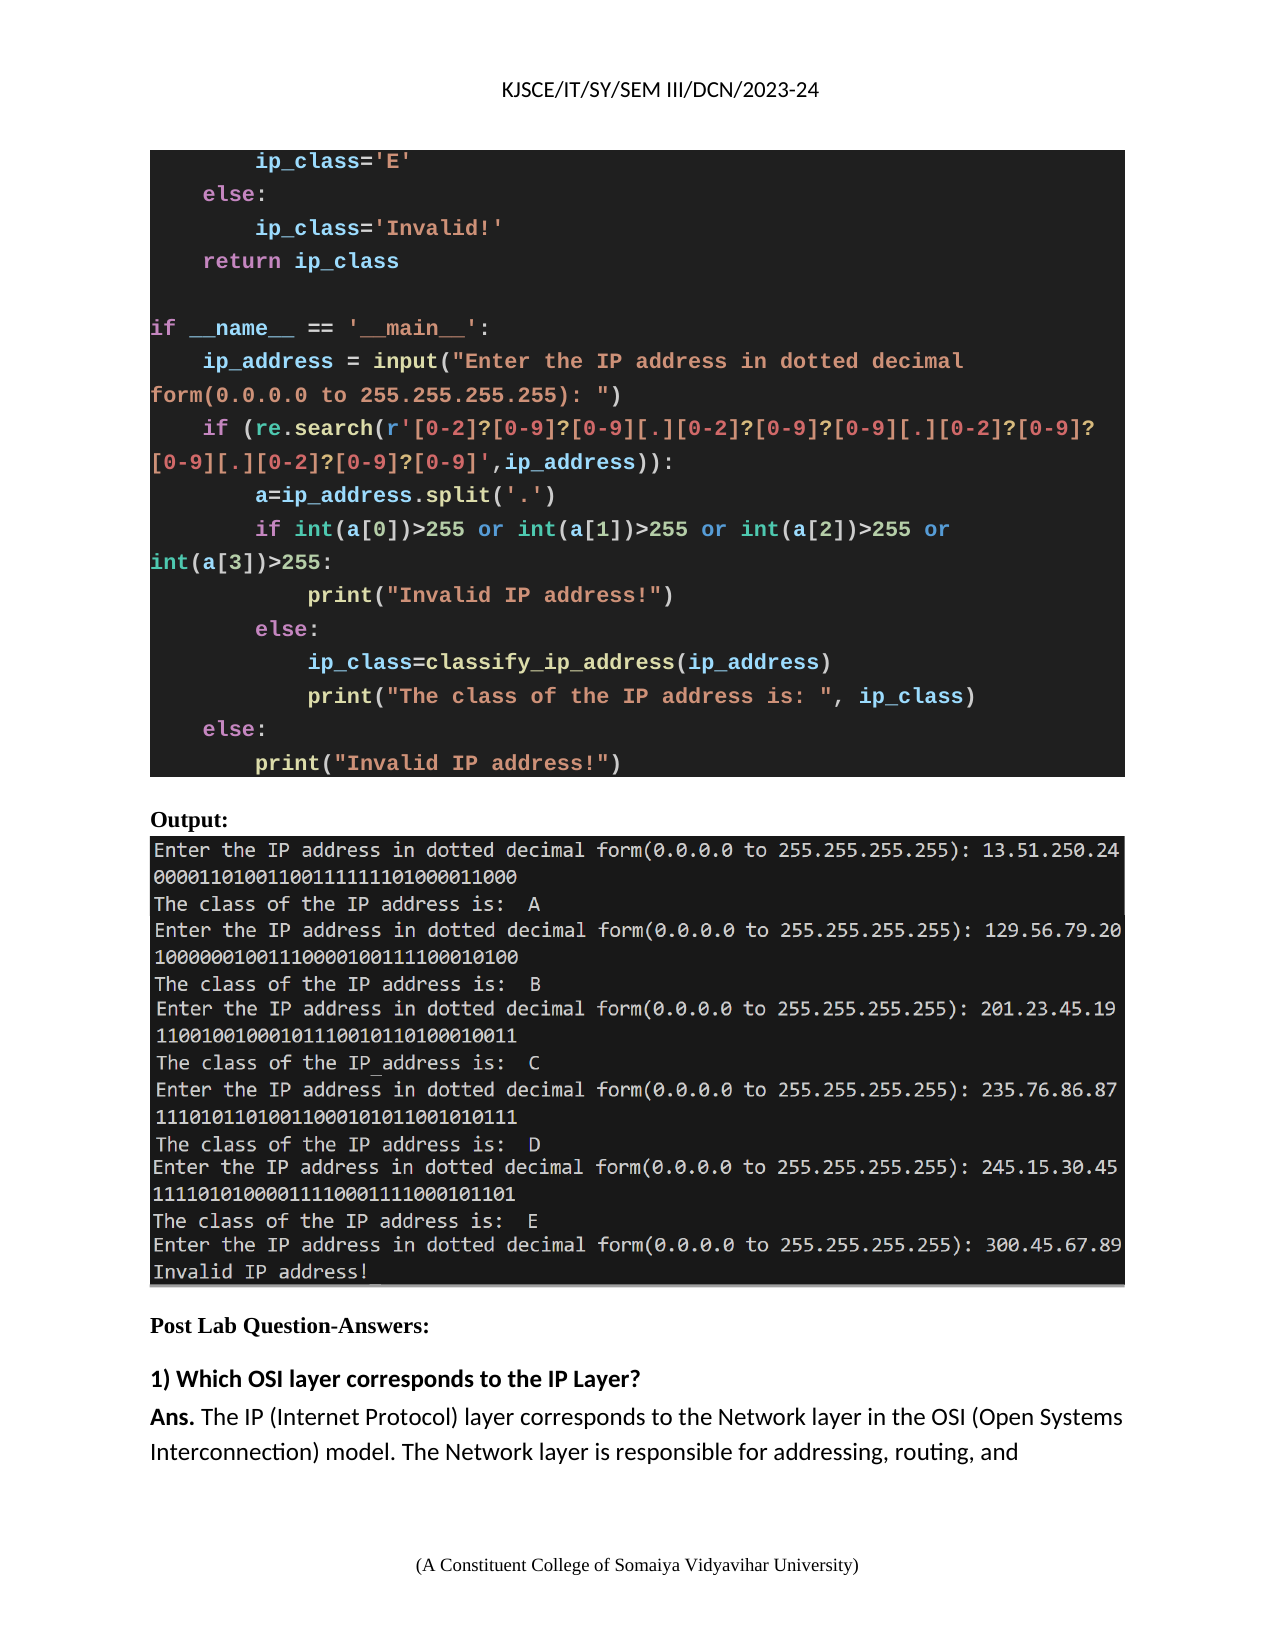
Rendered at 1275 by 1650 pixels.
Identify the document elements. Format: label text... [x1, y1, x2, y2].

text ip_class=classify_ip_address(ip_address) [150, 652, 1125, 676]
text Output: [150, 806, 1125, 832]
text print("Invalid IP address!") [150, 585, 1125, 609]
text ip_address = input("Enter the IP address in dotted decimal form(0.0.0.0 to 255.255.255.255): ") [150, 351, 1125, 409]
text ip_class='E' [150, 150, 1125, 175]
text if (re.search(r'[0-2]?[0-9]?[0-9][.][0-2]?[0-9]?[0-9][.][0-2]?[0-9]?[0-9][.][0-2]?[0-9]?[0-9]',ip_address)): [150, 417, 1125, 476]
text print("The class of the IP address is: ", ip_class) [150, 685, 1125, 710]
text else: [150, 618, 1125, 643]
text 1) Which OSI layer corresponds to the IP Layer? [150, 1363, 1125, 1394]
text else: [150, 718, 1125, 743]
picture [149, 836, 1125, 1284]
text print("Invalid IP address!") [150, 752, 1125, 777]
text if __name__ == '__main__': [150, 317, 1125, 342]
text if int(a[0])>255 or int(a[1])>255 or int(a[2])>255 or int(a[3])>255: [150, 518, 1125, 576]
text Post Lab Question-Answers: [150, 1312, 1125, 1339]
text a=ip_address.split('.') [150, 484, 1125, 509]
text ip_class='Invalid!' [150, 217, 1125, 242]
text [150, 1401, 1125, 1467]
text else: [150, 183, 1125, 208]
text return ip_class [150, 250, 1125, 275]
